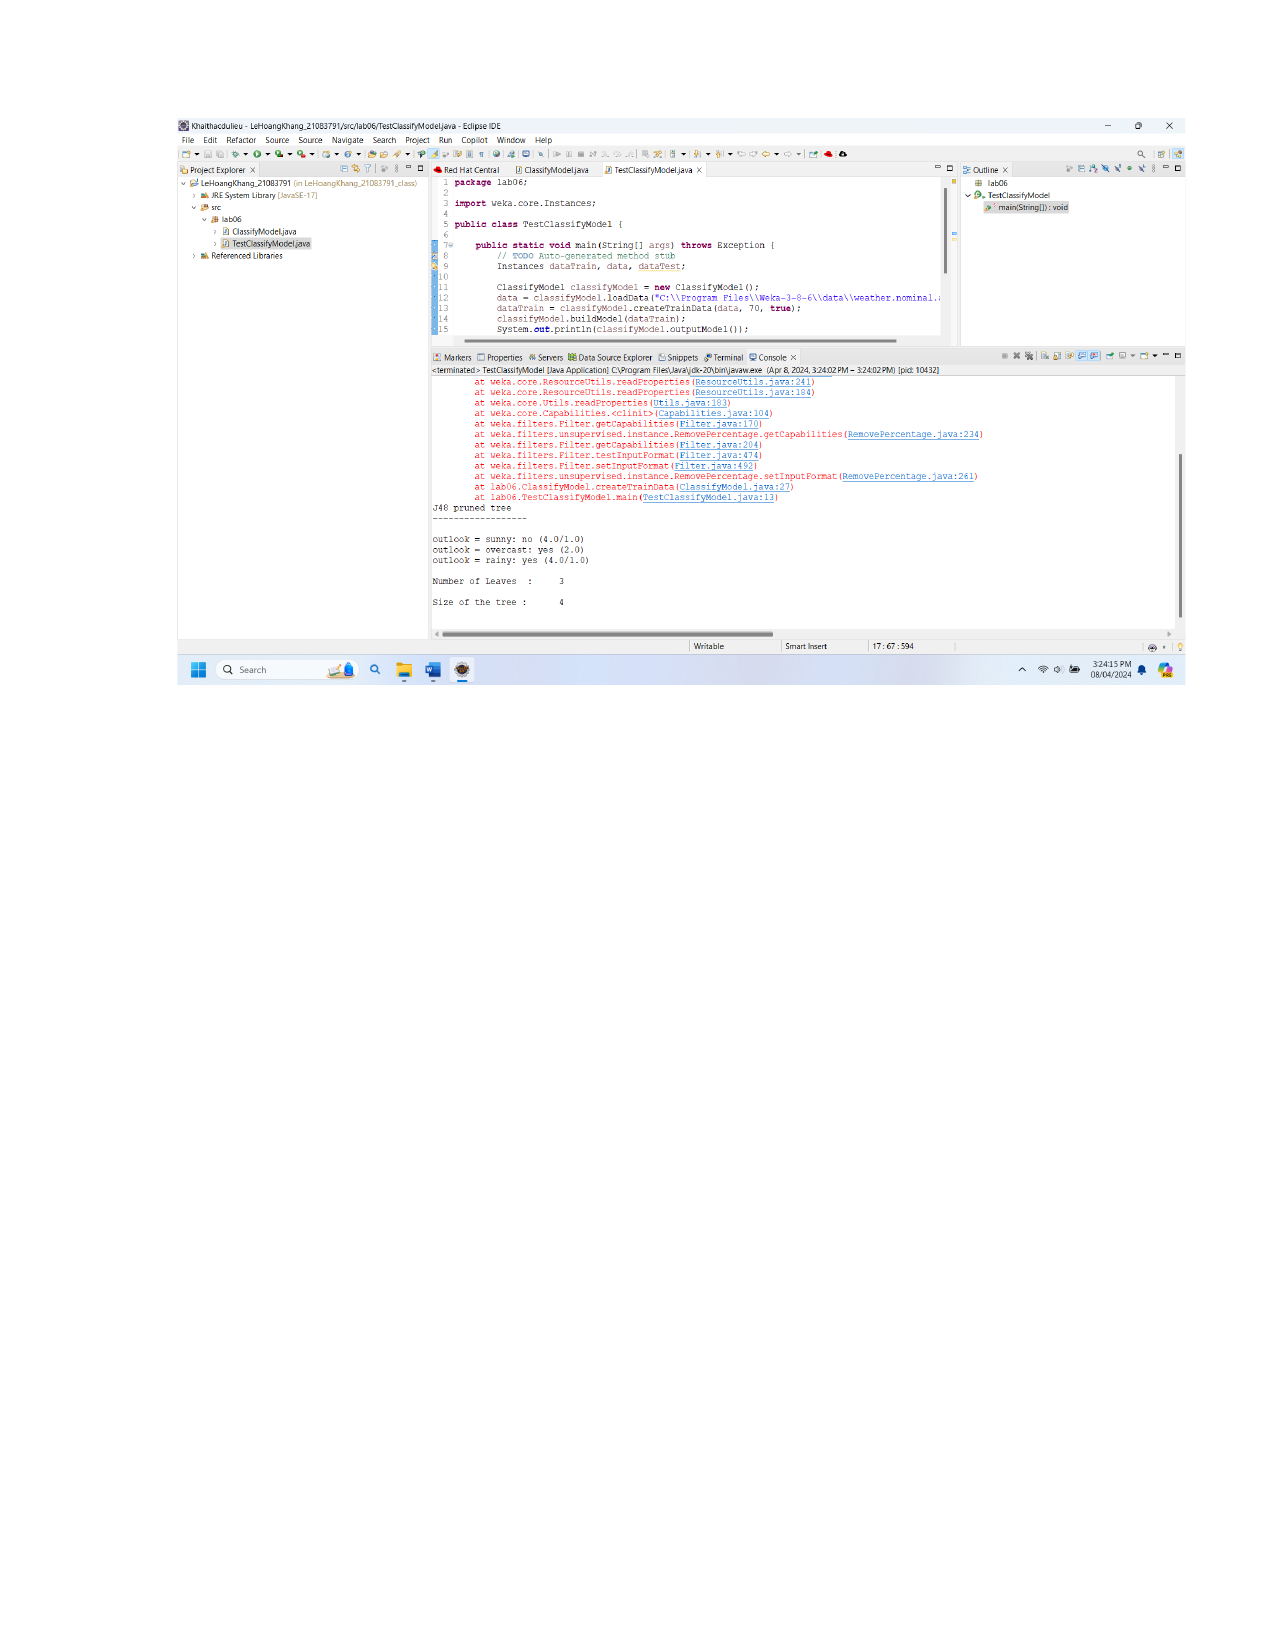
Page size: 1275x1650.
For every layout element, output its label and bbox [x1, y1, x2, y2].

picture [177, 118, 1186, 685]
